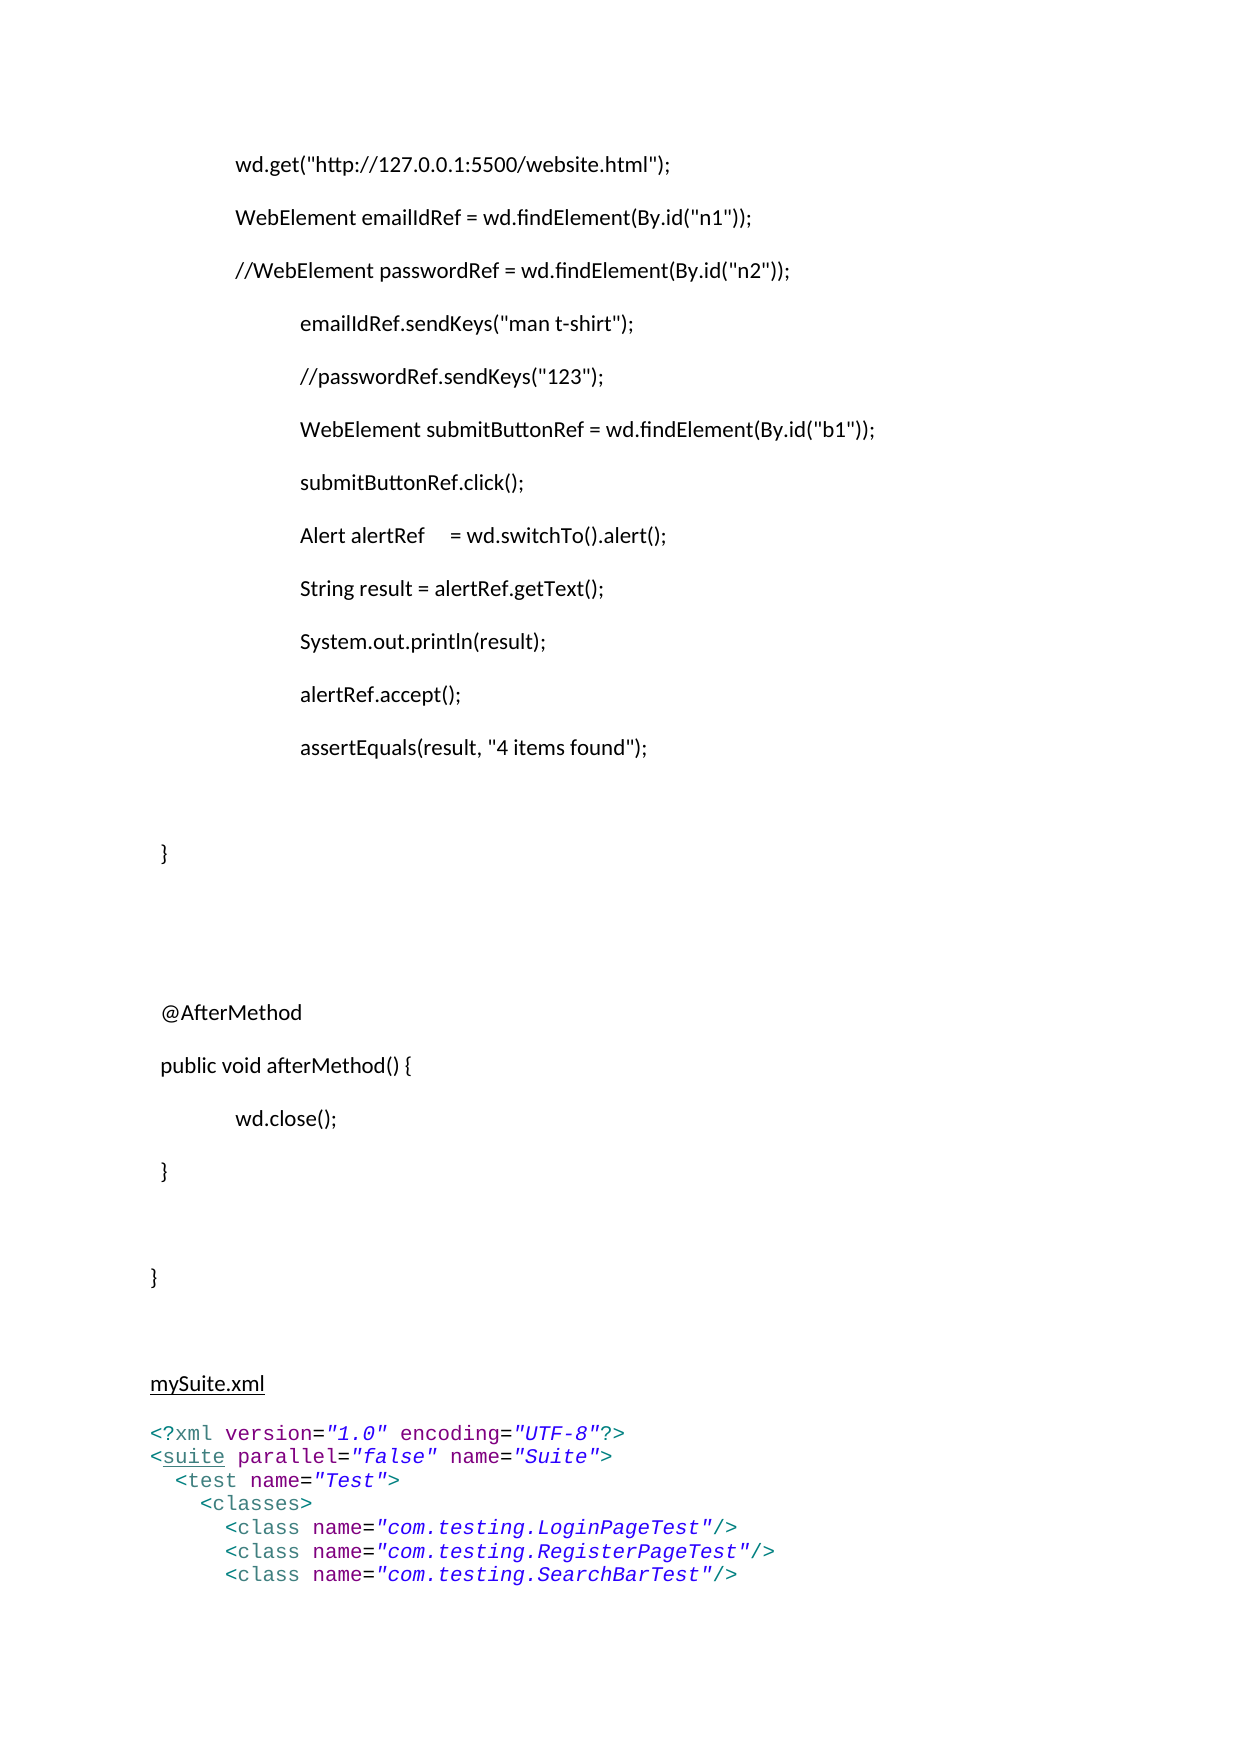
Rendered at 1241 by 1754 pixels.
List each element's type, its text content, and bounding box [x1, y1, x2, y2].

text } [150, 1157, 1090, 1185]
text <?xml version="1.0" encoding="UTF-8"?> [150, 1422, 1090, 1446]
text System.out.println(result); [150, 627, 1090, 655]
text <test name="Test"> [150, 1470, 1090, 1493]
text <classes> [150, 1493, 1090, 1517]
text wd.close(); [150, 1104, 1090, 1132]
text submitButtonRef.click(); [150, 468, 1090, 496]
text mySuite.xml [150, 1369, 1090, 1397]
text alertRef.accept(); [150, 680, 1090, 708]
text <suite parallel="false" name="Suite"> [150, 1446, 1090, 1470]
text <class name="com.testing.SearchBarTest"/> [150, 1564, 1090, 1588]
text String result = alertRef.getText(); [150, 574, 1090, 602]
text assertEquals(result, "4 items found"); [150, 733, 1090, 761]
text //passwordRef.sendKeys("123"); [150, 362, 1090, 390]
text wd.get("http://127.0.0.1:5500/website.html"); [150, 150, 1090, 178]
text @AfterMethod [150, 998, 1090, 1026]
text WebElement submitButtonRef = wd.findElement(By.id("b1")); [150, 415, 1090, 443]
text emailIdRef.sendKeys("man t-shirt"); [150, 309, 1090, 337]
text public void afterMethod() { [150, 1051, 1090, 1079]
text Alert alertRef = wd.switchTo().alert(); [150, 521, 1090, 549]
text <class name="com.testing.LoginPageTest"/> [150, 1517, 1090, 1541]
text WebElement emailIdRef = wd.findElement(By.id("n1")); [150, 203, 1090, 231]
text <class name="com.testing.RegisterPageTest"/> [150, 1541, 1090, 1564]
text //WebElement passwordRef = wd.findElement(By.id("n2")); [150, 256, 1090, 284]
text } [150, 1263, 1090, 1291]
text } [150, 839, 1090, 867]
